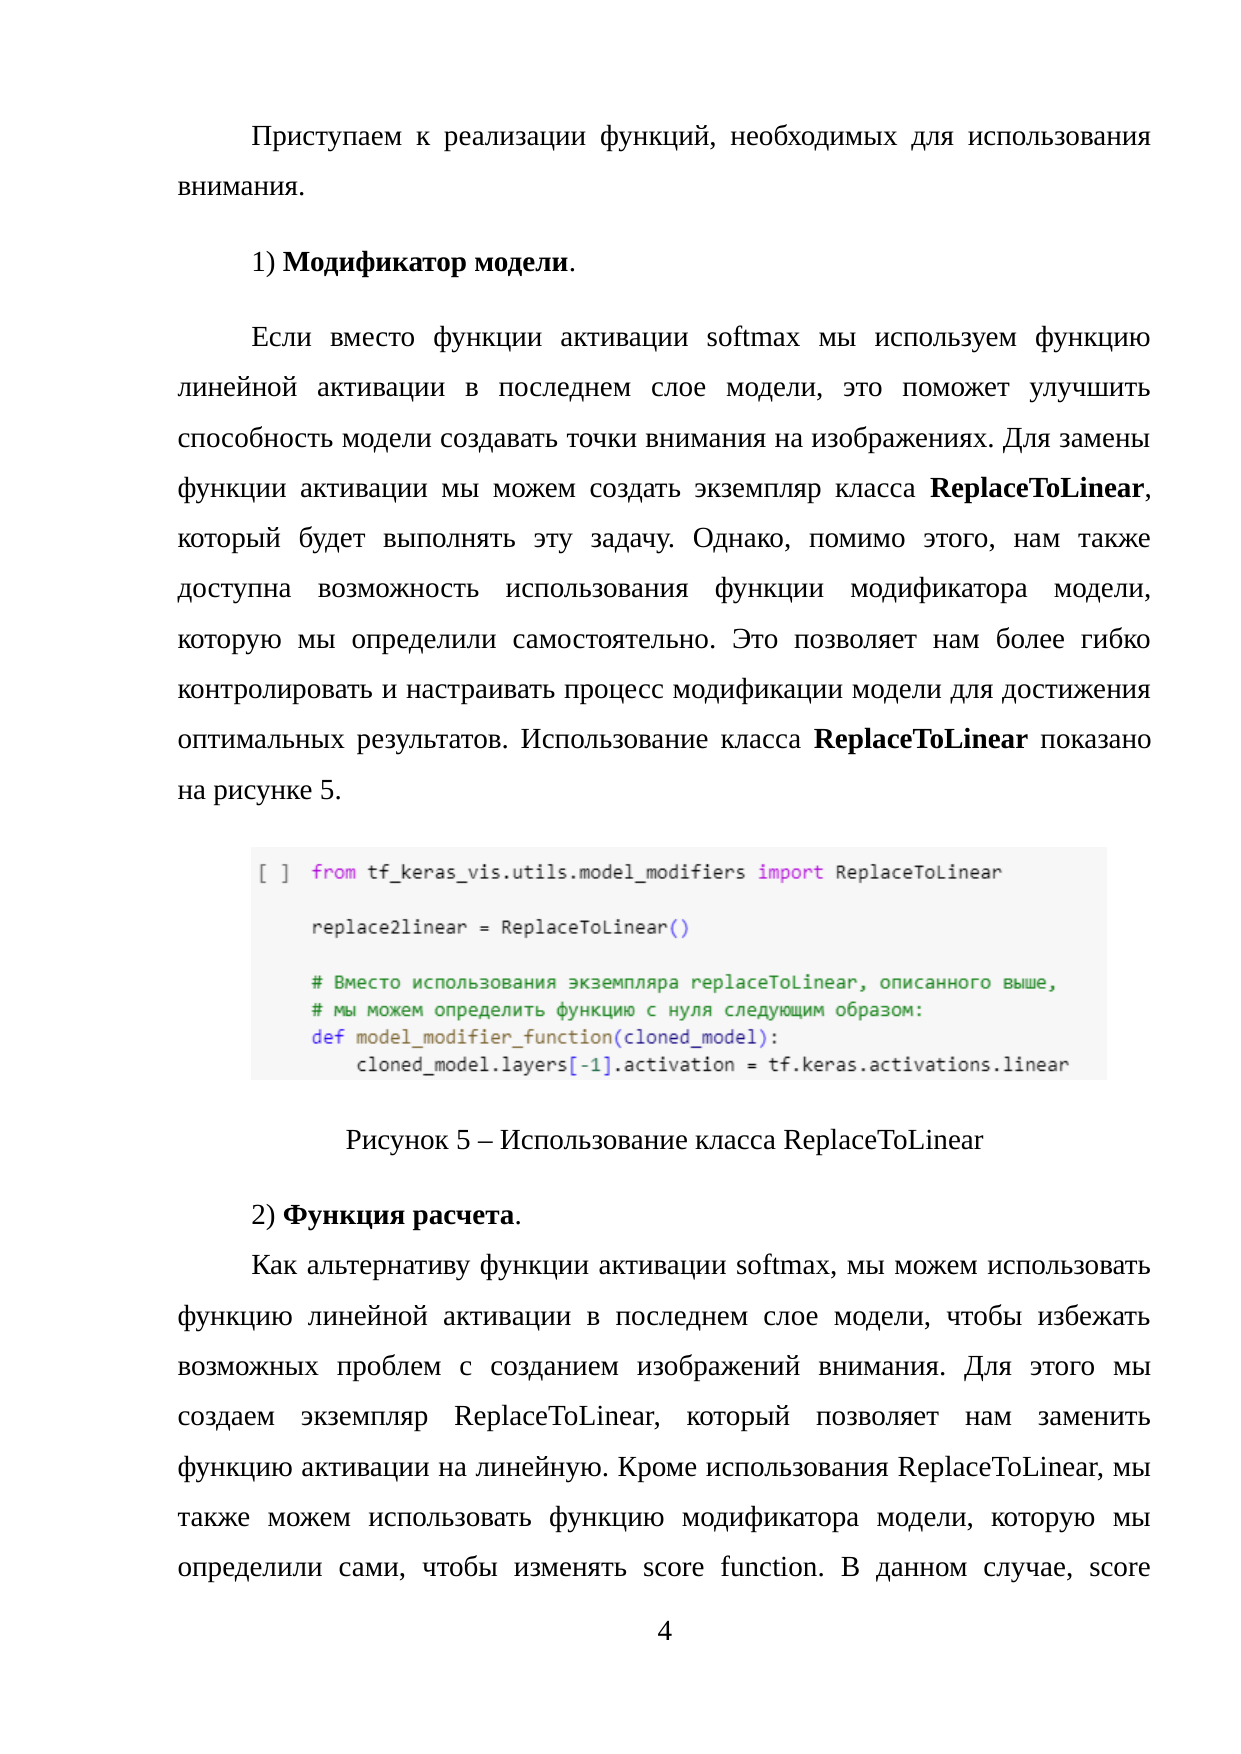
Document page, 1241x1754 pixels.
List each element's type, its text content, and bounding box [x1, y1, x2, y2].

text Рисунок 5 – Использование класса ReplaceToLinear [177, 1122, 1152, 1155]
text Приступаем к реализации функций, необходимых для использования внимания. [177, 118, 1152, 202]
text 2) Функция расчета. [177, 1197, 1152, 1231]
picture [251, 847, 1108, 1080]
text Если вместо функции активации softmax мы используем функцию линейной активации в последнем слое модели, это поможет улучшить способность модели создавать точки внимания на изображениях. Для замены функции активации мы можем создать экземпляр класса ReplaceToLinear, который будет выполнять эту задачу. Однако, помимо этого, нам также доступна возможность использования функции модификатора модели, которую мы определили самостоятельно. Это позволяет нам более гибко контролировать и настраивать процесс модификации модели для достижения оптимальных результатов. Использование класса ReplaceToLinear показано на рисунке 5. [177, 319, 1152, 805]
text 1) Модификатор модели. [177, 244, 1152, 277]
